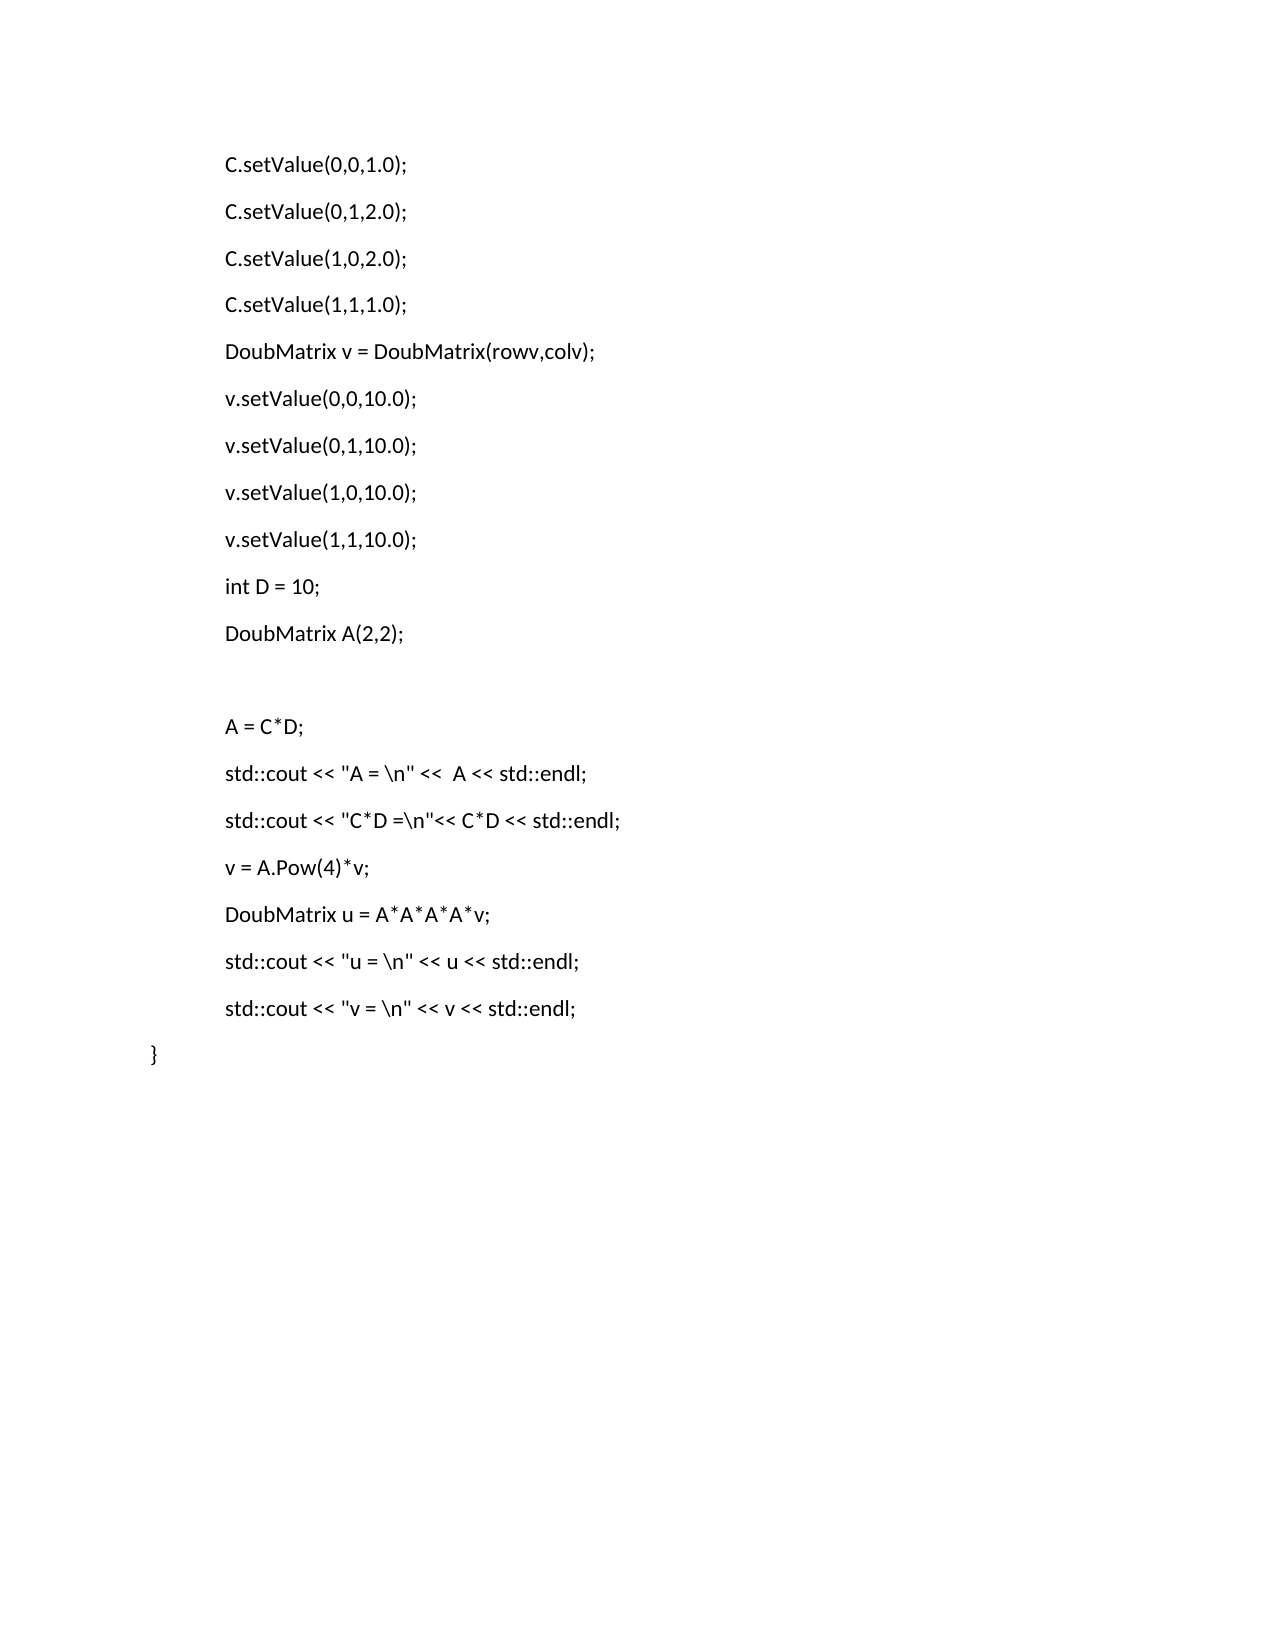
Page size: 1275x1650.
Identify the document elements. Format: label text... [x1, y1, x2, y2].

text v.setValue(1,0,10.0); [150, 478, 1125, 506]
text v.setValue(0,0,10.0); [150, 384, 1125, 412]
text std::cout << "A = \n" << A << std::endl; [150, 759, 1125, 787]
text v.setValue(0,1,10.0); [150, 431, 1125, 459]
text C.setValue(1,0,2.0); [150, 244, 1125, 272]
text A = C*D; [150, 712, 1125, 741]
text DoubMatrix v = DoubMatrix(rowv,colv); [150, 337, 1125, 366]
text std::cout << "v = \n" << v << std::endl; [150, 994, 1125, 1022]
text std::cout << "C*D =\n"<< C*D << std::endl; [150, 806, 1125, 834]
text v.setValue(1,1,10.0); [150, 525, 1125, 553]
text C.setValue(0,0,1.0); [150, 150, 1125, 178]
text v = A.Pow(4)*v; [150, 853, 1125, 881]
text } [150, 1041, 1125, 1069]
text DoubMatrix u = A*A*A*A*v; [150, 900, 1125, 928]
text C.setValue(0,1,2.0); [150, 197, 1125, 225]
text DoubMatrix A(2,2); [150, 619, 1125, 647]
text C.setValue(1,1,1.0); [150, 291, 1125, 319]
text std::cout << "u = \n" << u << std::endl; [150, 947, 1125, 975]
text int D = 10; [150, 572, 1125, 600]
